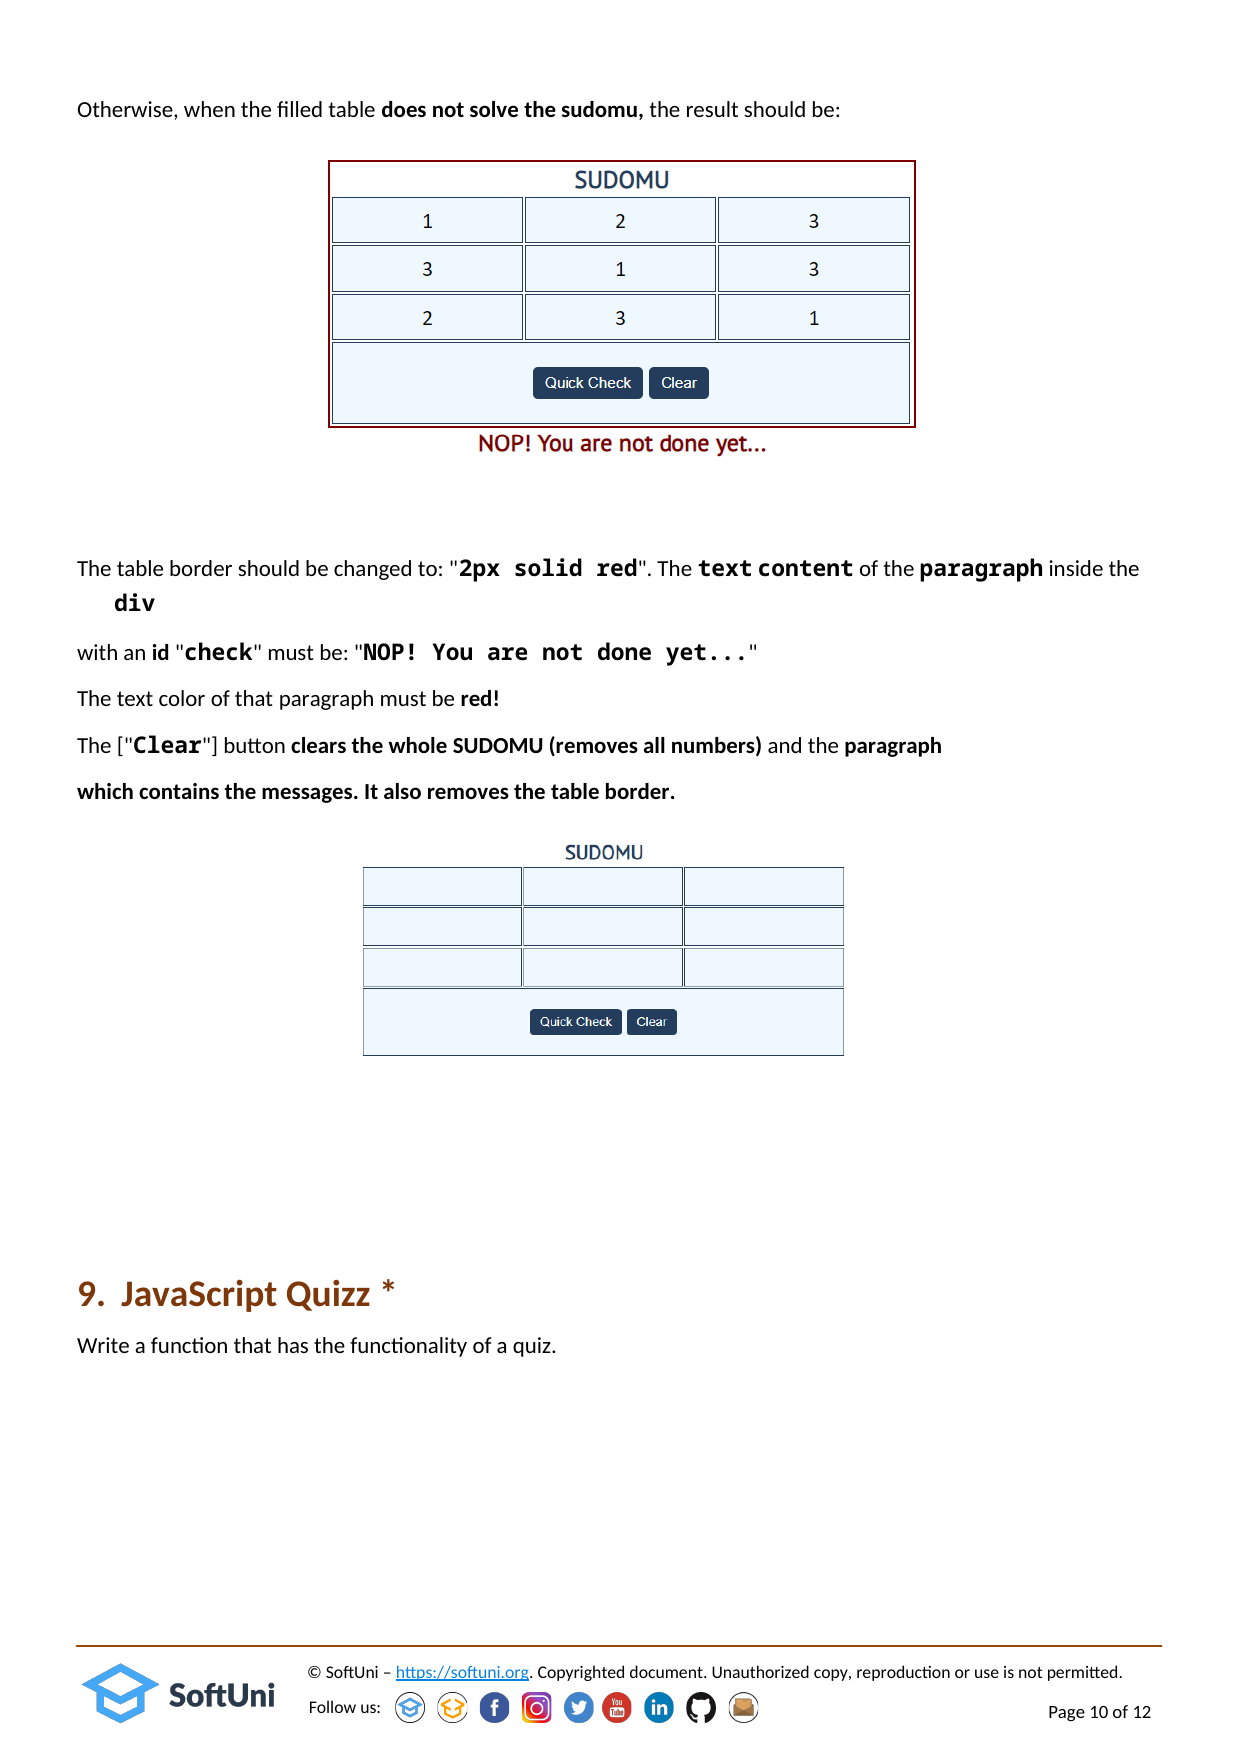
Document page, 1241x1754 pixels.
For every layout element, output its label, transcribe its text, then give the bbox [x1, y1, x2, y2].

picture [75, 1658, 281, 1729]
picture [665, 1714, 674, 1723]
text Write a function that has the functionality of a quiz. [77, 1331, 1163, 1359]
text which contains the messages. It also removes the table border. [77, 777, 1163, 805]
text The ["Clear"] button clears the whole SUDOMU (removes all numbers) and the paragraph [77, 729, 1163, 760]
picture [658, 1705, 667, 1714]
picture [395, 1692, 425, 1723]
text Otherwise, when the filled table does not solve the sudomu, the result should be: [77, 95, 1163, 123]
picture [437, 1692, 468, 1723]
picture [479, 1692, 510, 1723]
picture [644, 1714, 653, 1723]
text with an id "check" must be: "NOP! You are not done yet..." [77, 636, 1163, 667]
picture [728, 1692, 759, 1723]
text The text color of that paragraph must be red! [77, 684, 1163, 712]
picture [564, 1692, 594, 1723]
picture [157, 140, 1084, 535]
picture [133, 822, 1107, 1200]
picture [602, 1692, 632, 1723]
picture [522, 1692, 552, 1723]
picture [644, 1692, 653, 1701]
subtitle JavaScript Quizz * [77, 1270, 1163, 1316]
picture [686, 1692, 716, 1723]
picture [665, 1692, 674, 1701]
text The table border should be changed to: "2px solid red". The text content of the paragraph inside the div [77, 551, 1163, 619]
